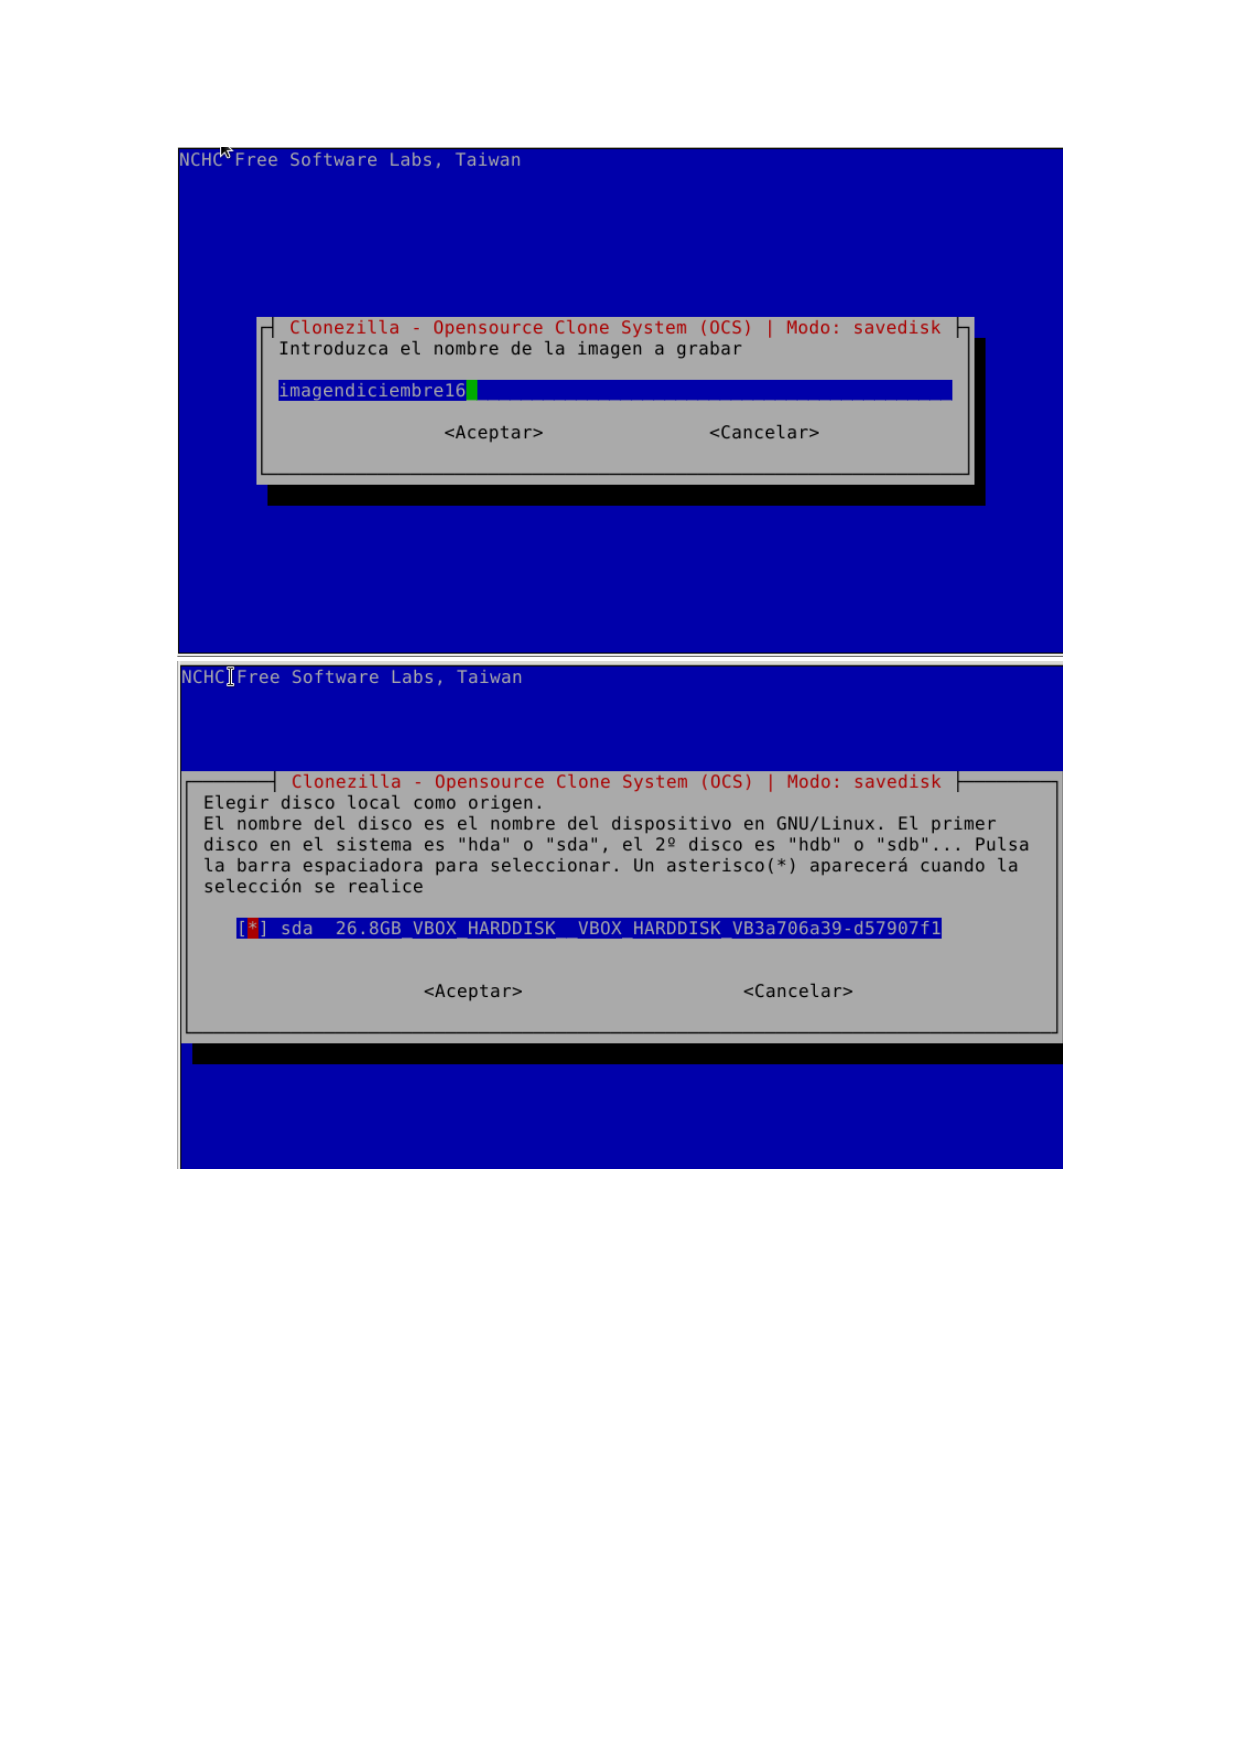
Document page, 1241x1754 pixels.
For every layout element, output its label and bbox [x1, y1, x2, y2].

picture [177, 147, 1063, 657]
picture [177, 661, 1063, 1169]
